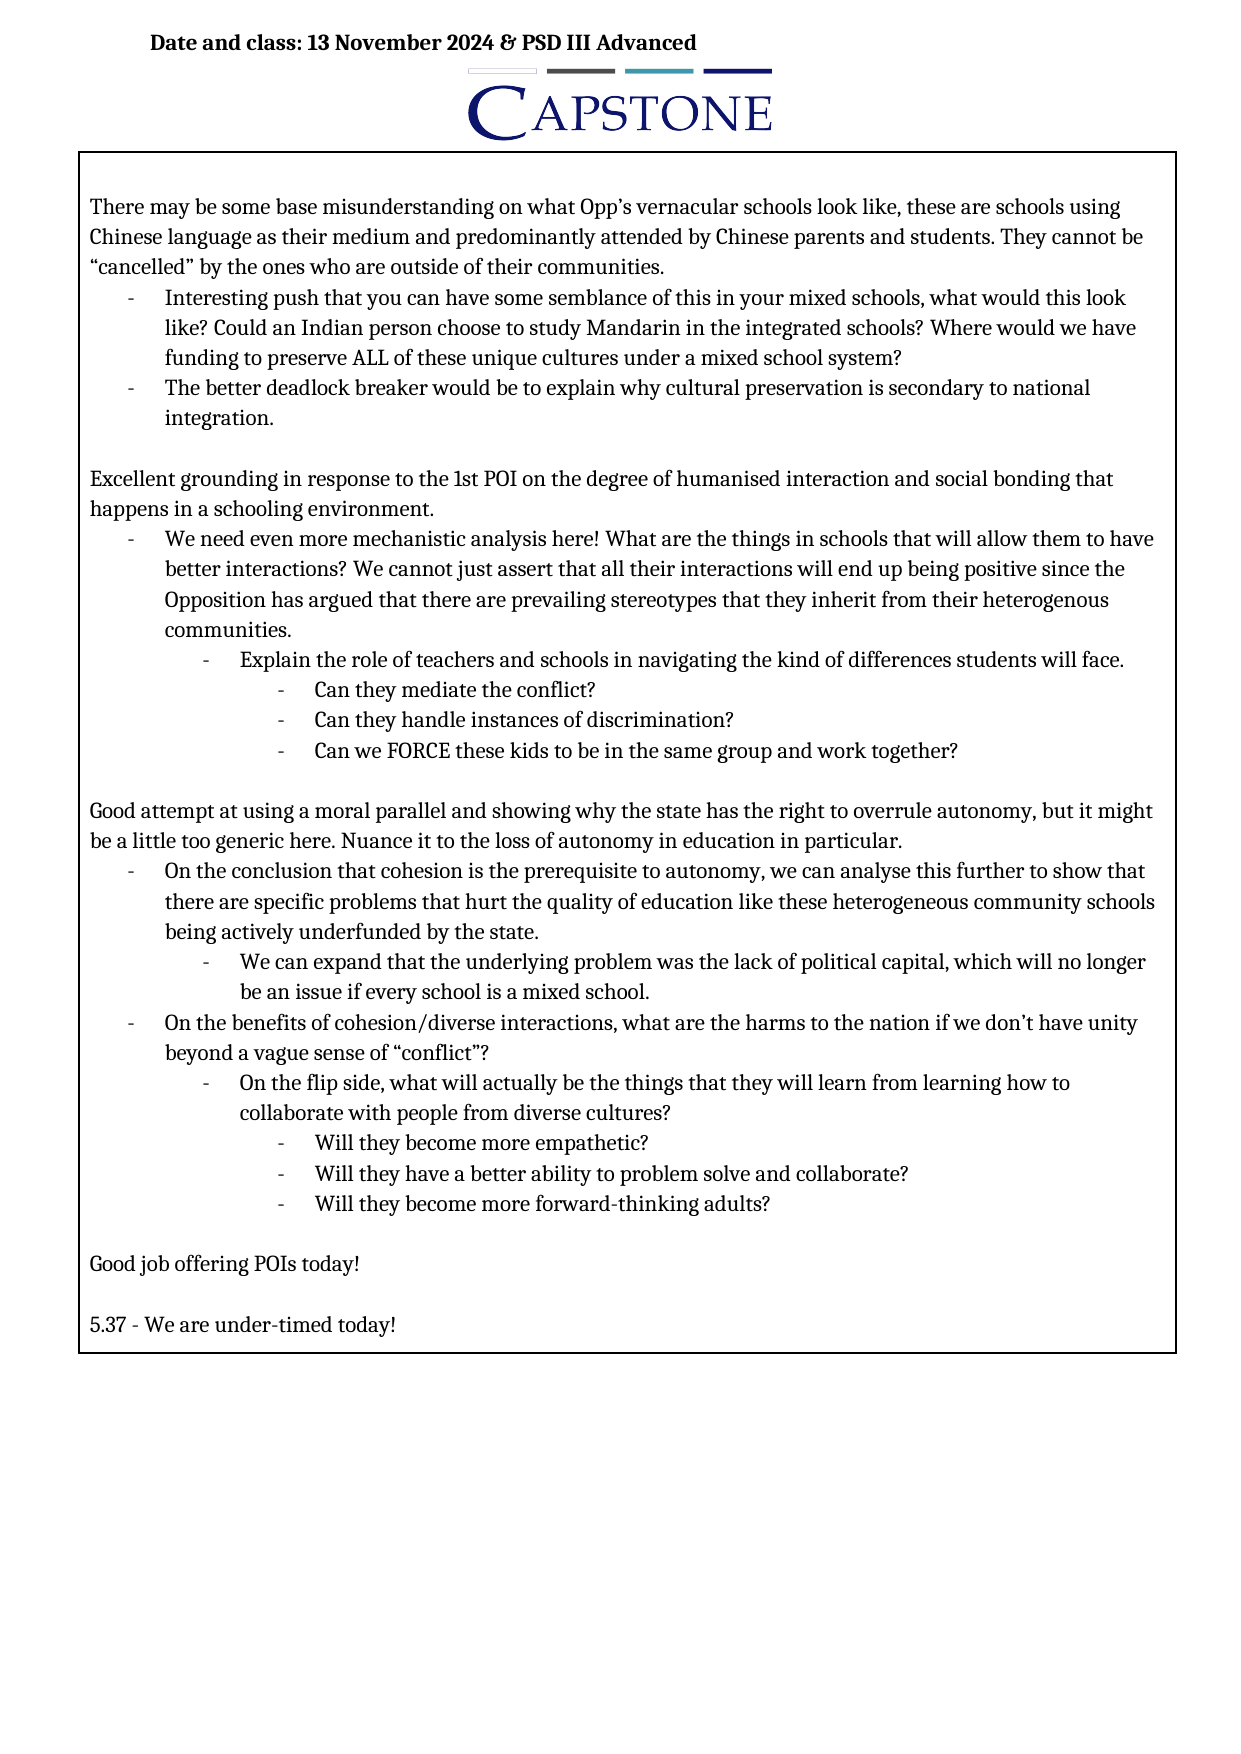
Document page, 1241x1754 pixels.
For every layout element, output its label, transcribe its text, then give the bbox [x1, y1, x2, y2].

picture [460, 60, 781, 147]
